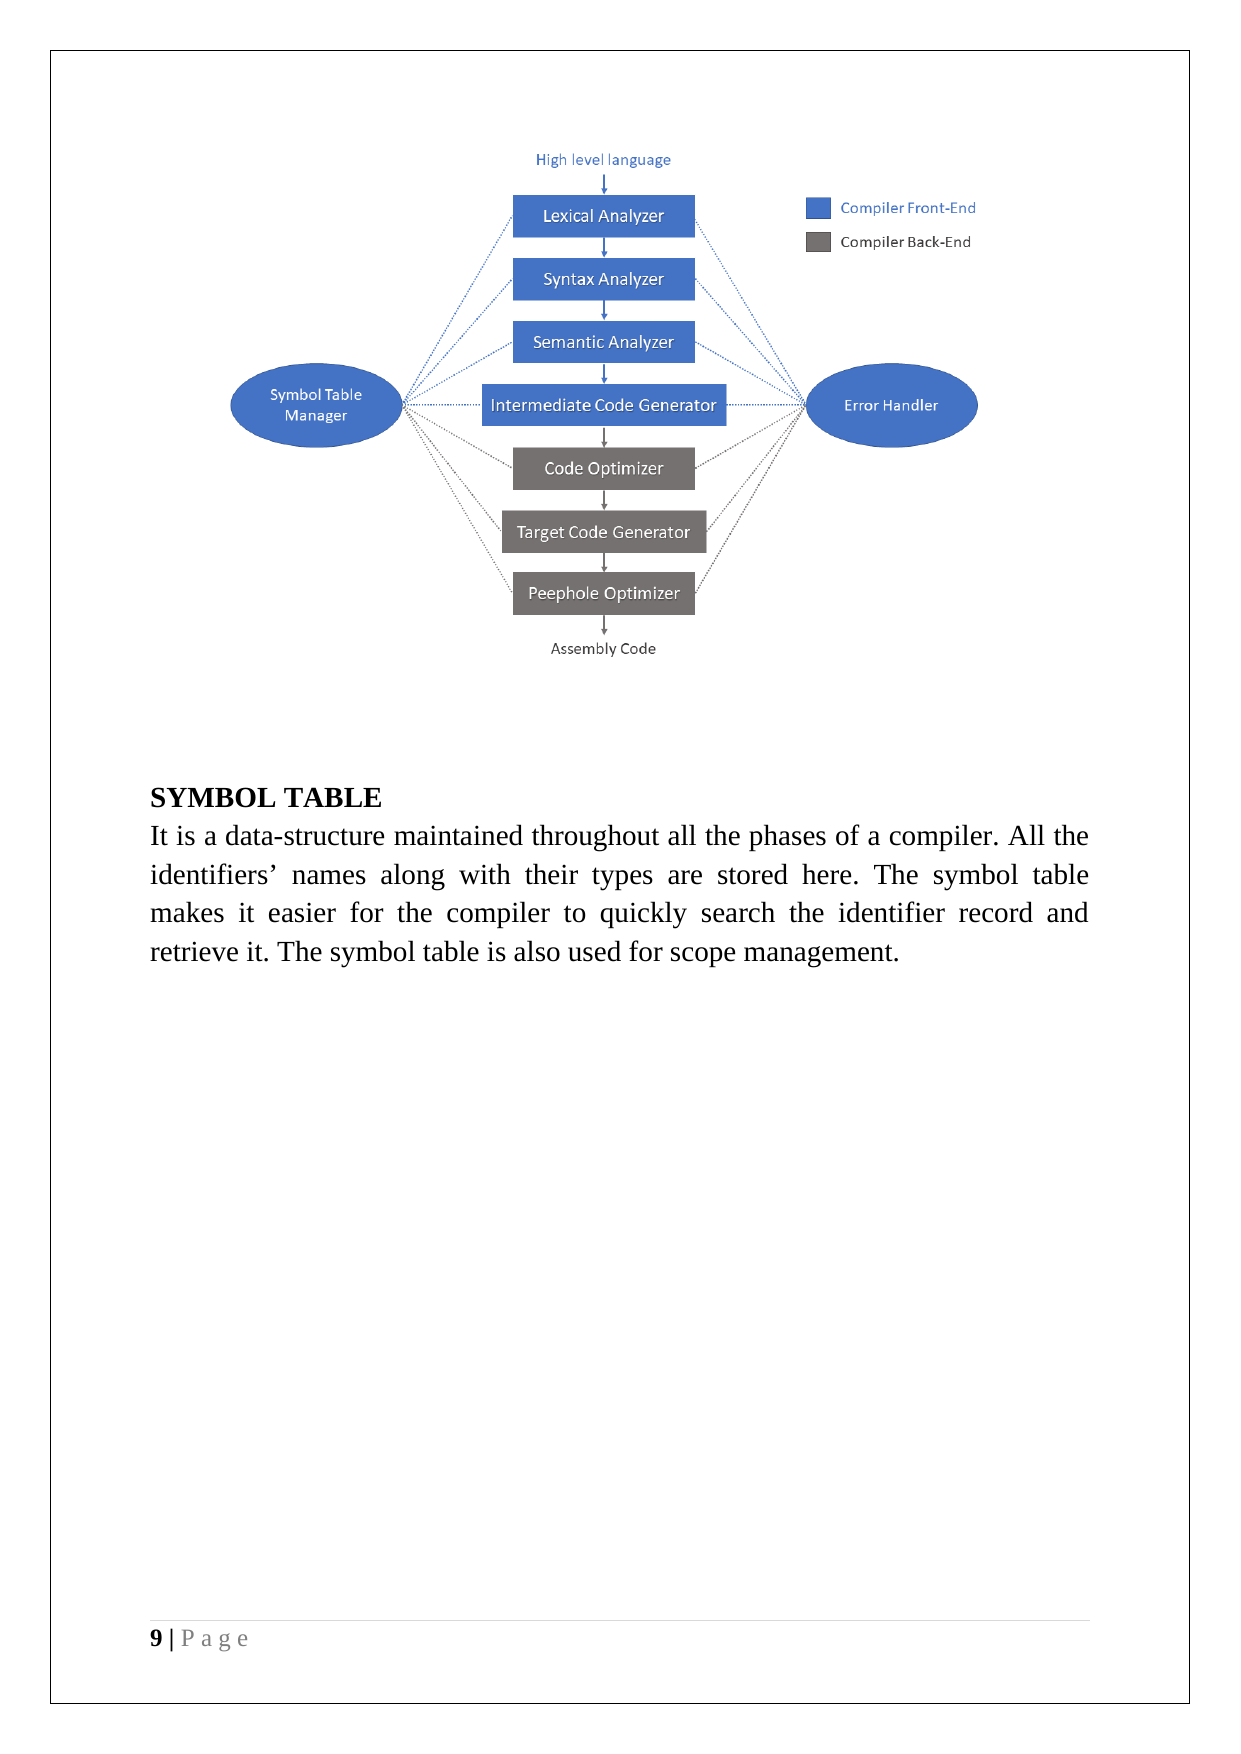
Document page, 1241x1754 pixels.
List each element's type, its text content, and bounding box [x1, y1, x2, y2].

text SYMBOL TABLE [150, 780, 1090, 813]
text It is a data-structure maintained throughout all the phases of a compiler. All the identifiers’ names along with their types are stored here. The symbol table makes it easier for the compiler to quickly search the identifier record and retrieve it. The symbol table is also used for scope management. [150, 818, 1090, 967]
picture [150, 150, 1057, 660]
